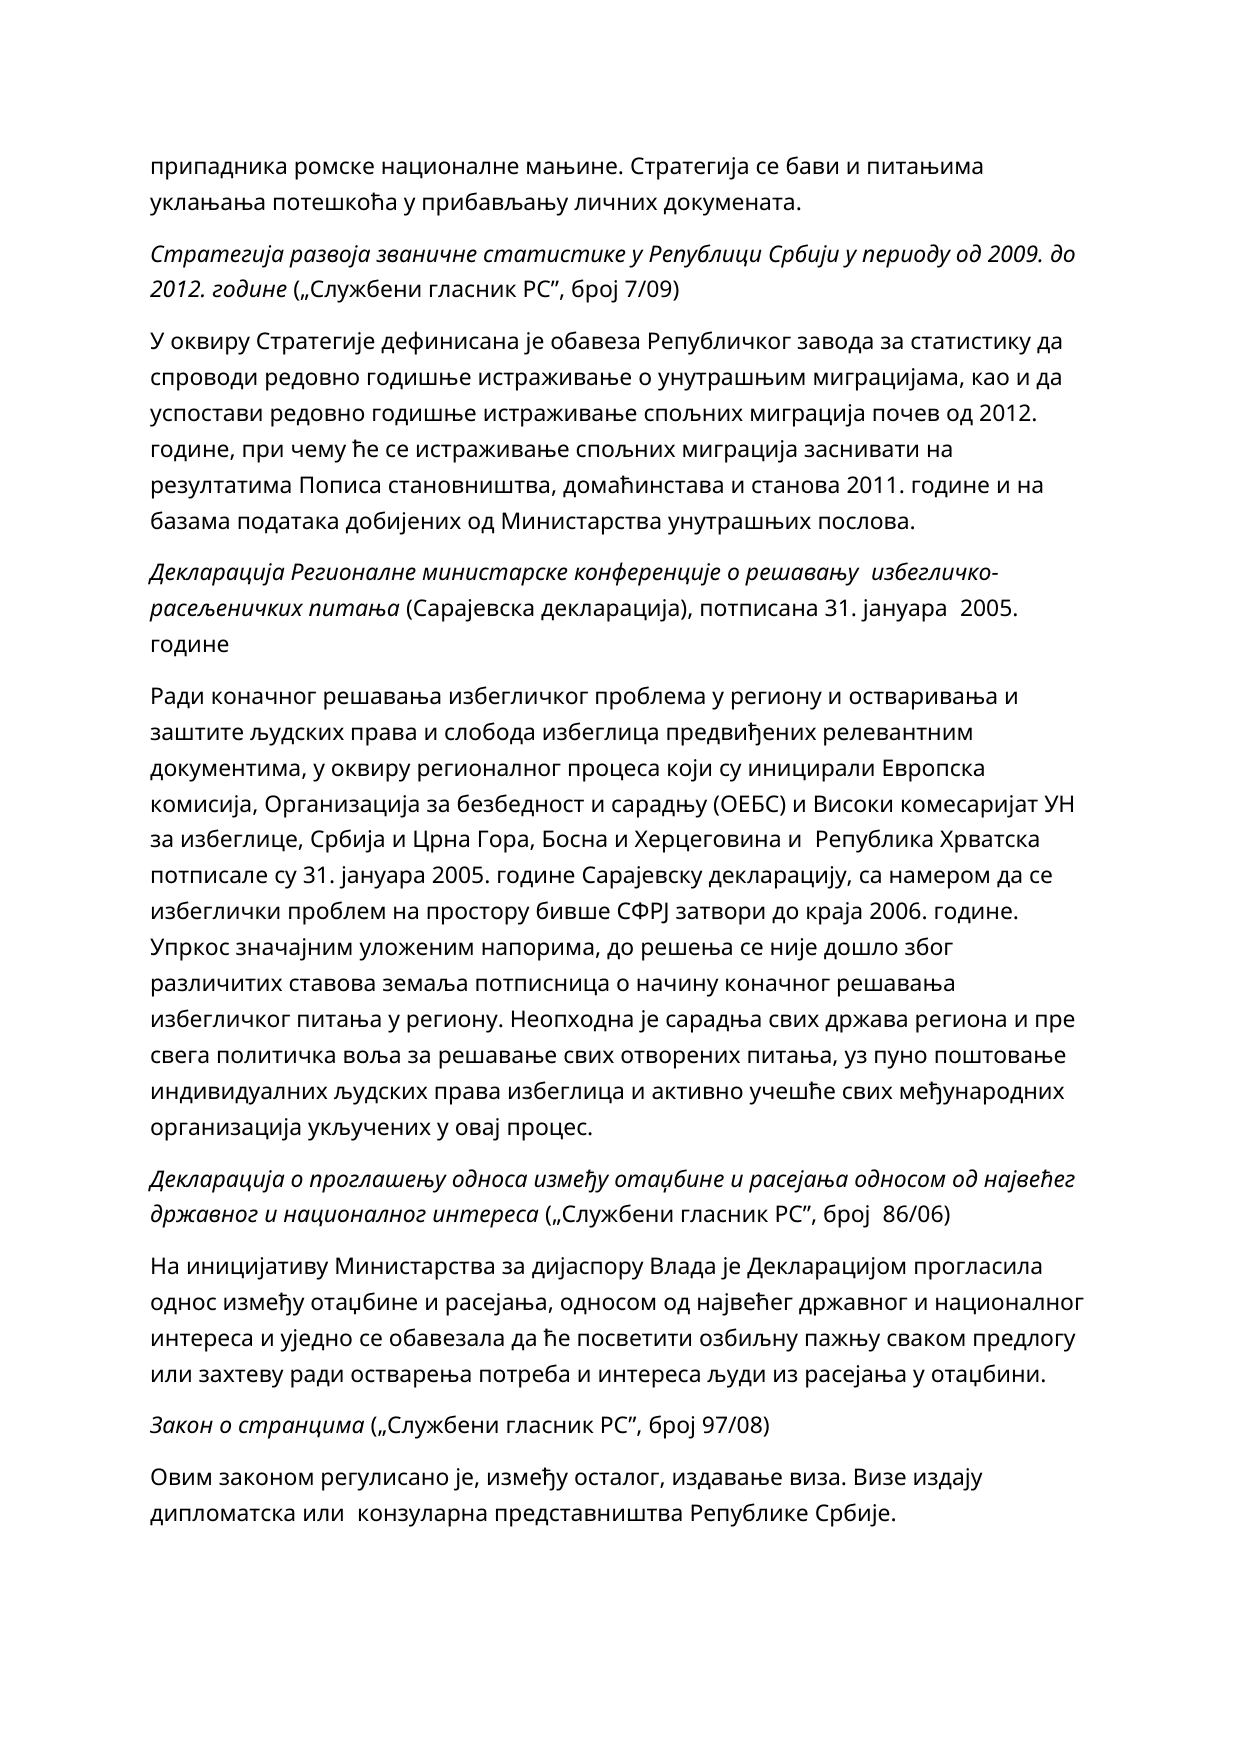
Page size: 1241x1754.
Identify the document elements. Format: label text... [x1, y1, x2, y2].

text Декларација Регионалне министарске конференције о решавању избегличко-расељеничких питања (Сарајевска декларација), потписана 31. јануара 2005. године [150, 556, 1090, 659]
text На иницијативу Министарства за дијаспору Влада је Декларацијом прогласила однос између отаџбине и расејања, односом од највећег државног и националног интереса и уједно се обавезала да ће посветити озбиљну пажњу сваком предлогу или захтеву ради остварења потреба и интереса људи из расејања у отаџбини. [150, 1250, 1090, 1389]
text У оквиру Стратегије дефинисана је обавеза Републичког завода за статистику да спроводи редовно годишње истраживање о унутрашњим миграцијама, као и да успостави редовно годишње истраживање спољних миграција почев од 2012. године, при чему ће се истраживање спољних миграција заснивати на резултатима Пописа становништва, домаћинстава и станова 2011. године и на базама података добијених од Министарства унутрашњих послова. [150, 325, 1090, 536]
text Декларација о проглашењу односа између отаџбине и расејања односом од највећег државног и националног интереса („Службени гласник РС”, број 86/06) [150, 1162, 1090, 1230]
text Стратегија развоја званичне статистике у Републици Србији у периоду од 2009. до 2012. године („Службени гласник РС”, број 7/09) [150, 237, 1090, 305]
text Овим законом регулисано је, између осталог, издавање виза. Визе издају дипломатска или конзуларна представништва Републике Србије. [150, 1461, 1090, 1528]
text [150, 150, 1090, 217]
text Ради коначног решавања избегличког проблема у региону и остваривања и заштите људских права и слобода избеглица предвиђених релевантним документима, у оквиру регионалног процеса који су иницирали Европска комисија, Организација за безбедност и сарадњу (ОЕБС) и Високи комесаријат УН за избеглице, Србија и Црна Гора, Босна и Херцеговина и Република Хрватска потписале су 31. јануара 2005. године Сарајевску декларацију, са намером да се избеглички проблем на простору бивше СФРЈ затвори до краја 2006. године. Упркос значајним уложеним напорима, до решења се није дошло због различитих ставова земаља потписница о начину коначног решавања избегличког питања у региону. Неопходна је сарадња свих држава региона и пре свега политичка воља за решавање свих отворених питања, уз пуно поштовање индивидуалних људских права избеглица и активно учешће свих међународних организација укључених у овај процес. [150, 680, 1090, 1142]
text Закон о странцима („Службени гласник РС”, број 97/08) [150, 1409, 1090, 1441]
